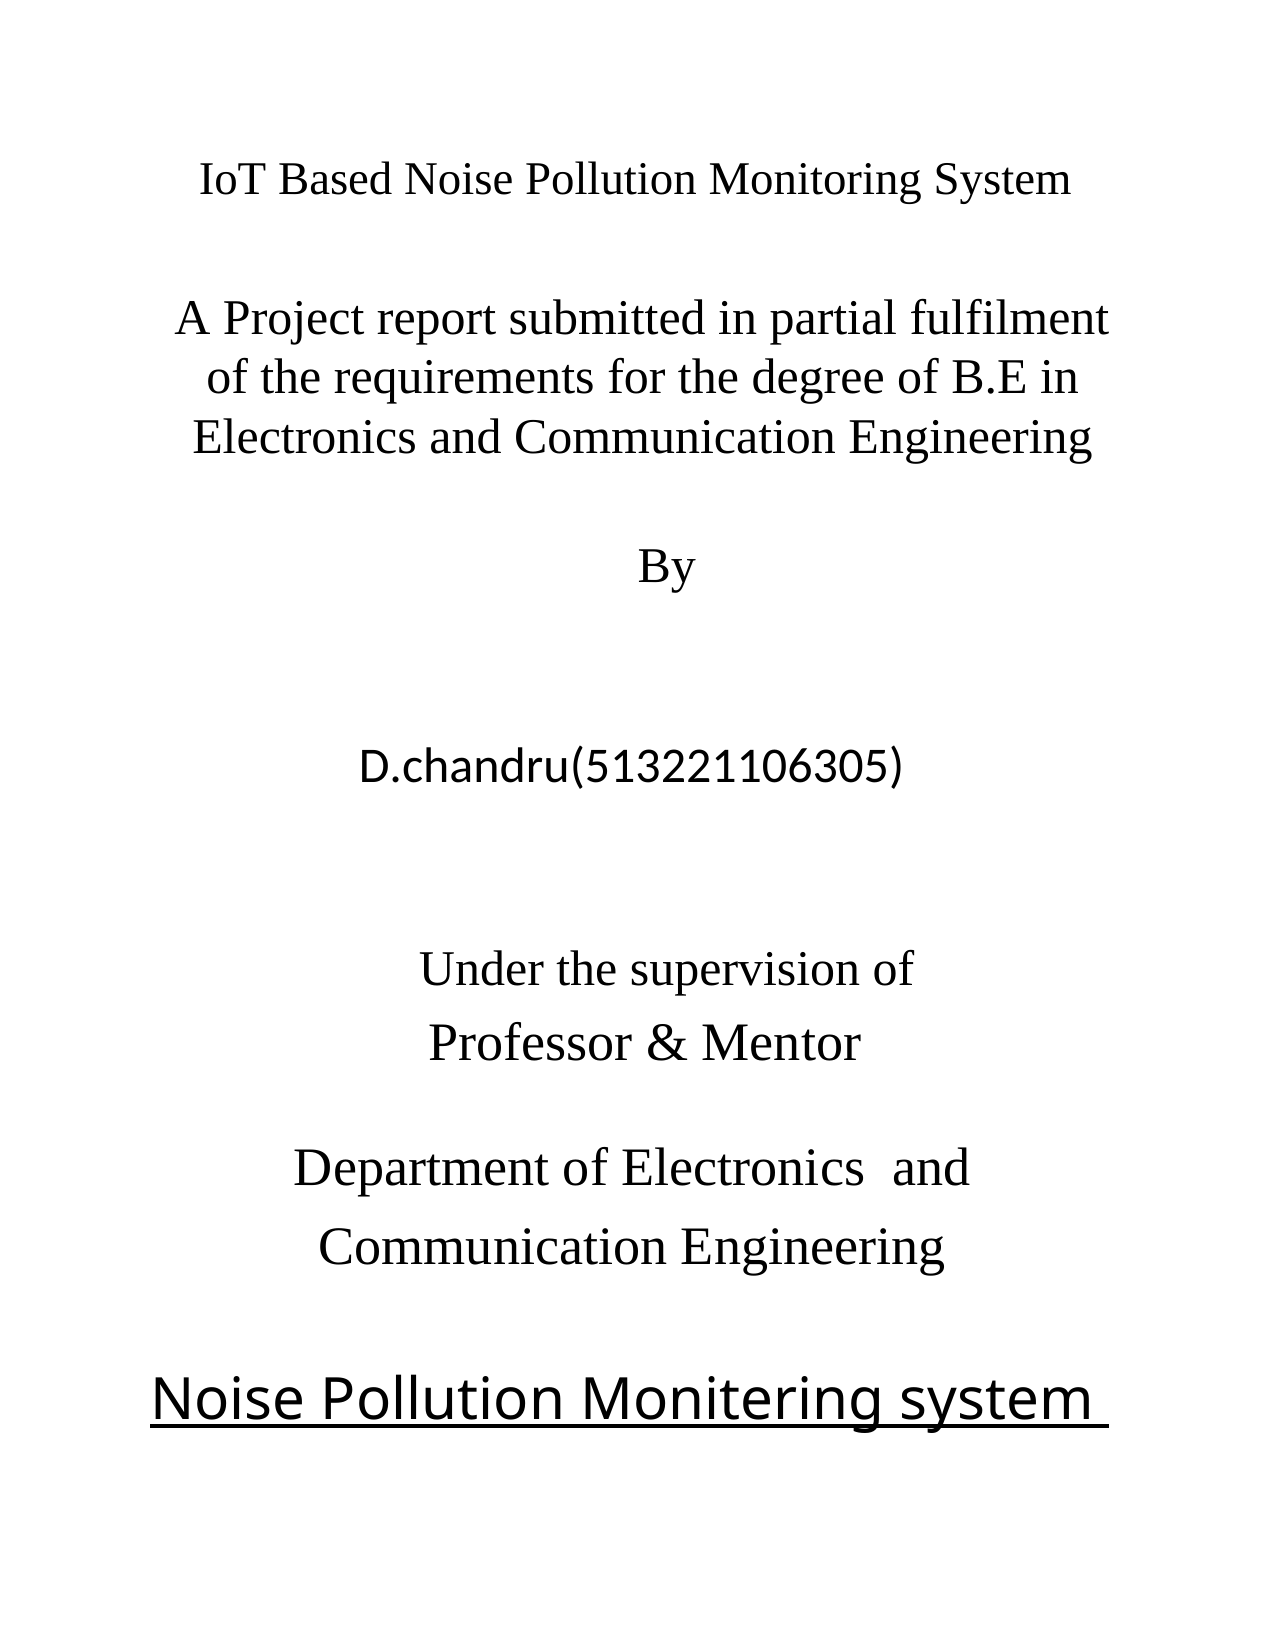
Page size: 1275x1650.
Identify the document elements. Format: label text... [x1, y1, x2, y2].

text By [148, 536, 1184, 593]
text A Project report submitted in partial fulfilment of the requirements for the degree of B.E in Electronics and Communication Engineering [148, 288, 1136, 466]
text Professor & Mentor [80, 1010, 1184, 1072]
text Department of Electronics and [80, 1135, 1184, 1197]
text Under the supervision of [148, 938, 1184, 996]
text D.chandru(513221106305) [80, 734, 1183, 795]
text IoT Based Noise Pollution Monitoring System [198, 150, 1183, 204]
text Communication Engineering [80, 1214, 1184, 1276]
text Noise Pollution Monitering system [150, 1357, 1183, 1436]
